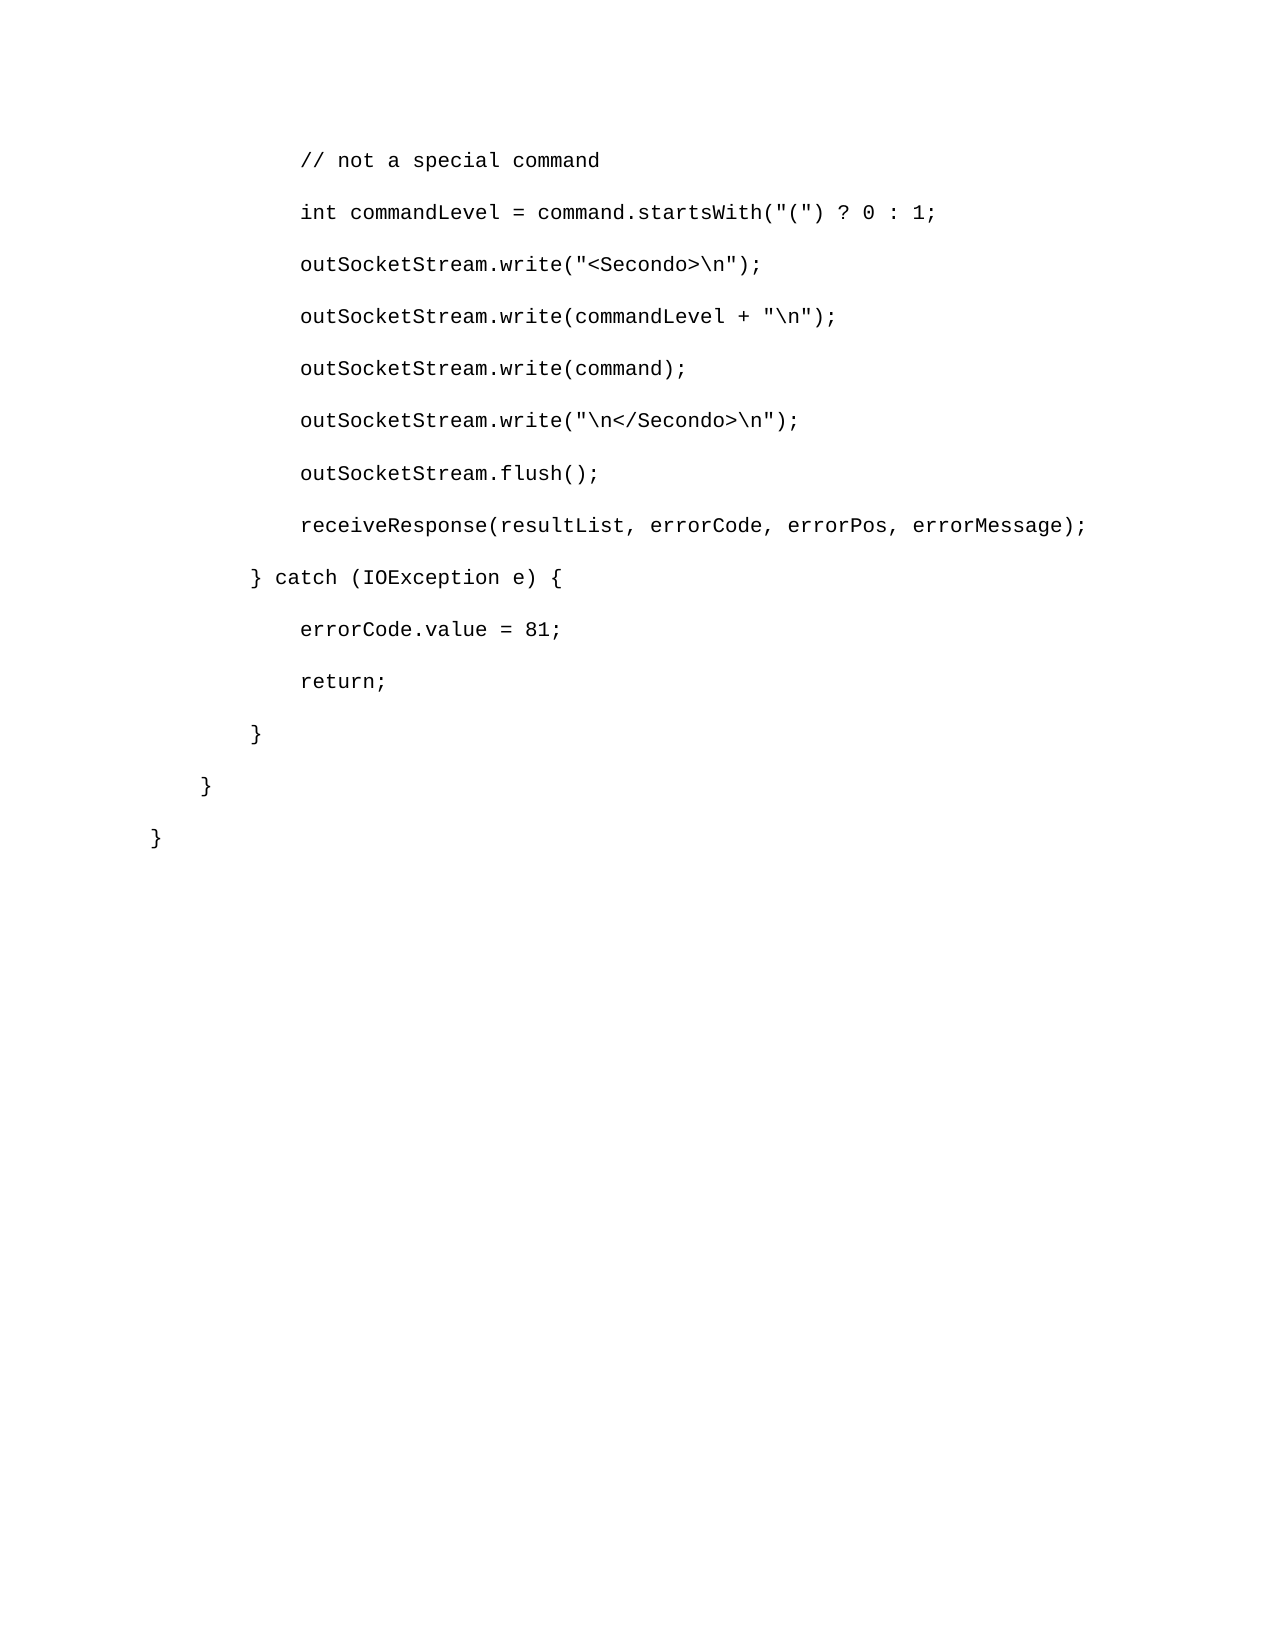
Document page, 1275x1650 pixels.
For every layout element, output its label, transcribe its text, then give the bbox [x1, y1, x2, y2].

text outSocketStream.write("\n</Secondo>\n"); [150, 410, 1125, 434]
text } [150, 723, 1125, 747]
text outSocketStream.write("<Secondo>\n"); [150, 254, 1125, 278]
text } [150, 827, 1125, 851]
text outSocketStream.write(commandLevel + "\n"); [150, 306, 1125, 330]
text int commandLevel = command.startsWith("(") ? 0 : 1; [150, 202, 1125, 226]
text } [150, 775, 1125, 799]
text } catch (IOException e) { [150, 567, 1125, 590]
text return; [150, 671, 1125, 694]
text // not a special command [150, 150, 1125, 174]
text outSocketStream.write(command); [150, 358, 1125, 382]
text errorCode.value = 81; [150, 619, 1125, 642]
text receiveResponse(resultList, errorCode, errorPos, errorMessage); [150, 514, 1125, 538]
text outSocketStream.flush(); [150, 462, 1125, 486]
